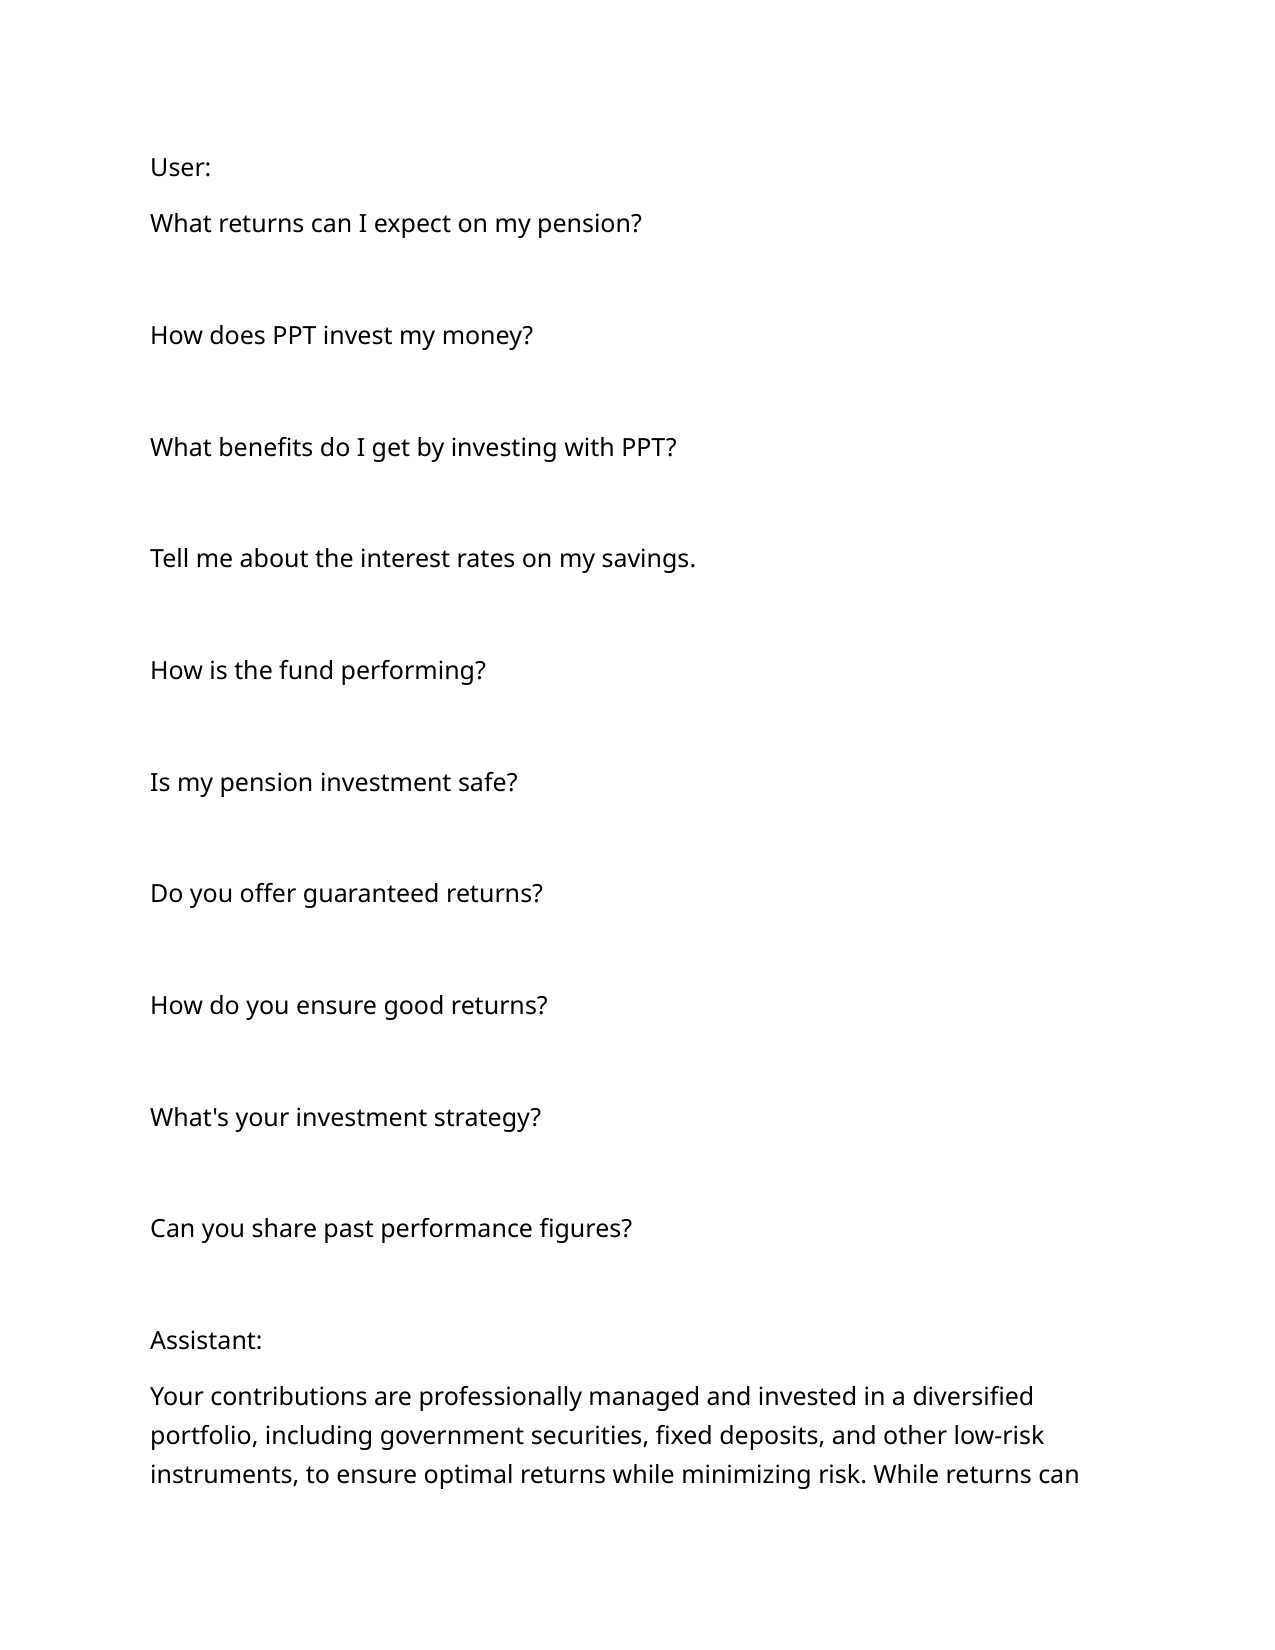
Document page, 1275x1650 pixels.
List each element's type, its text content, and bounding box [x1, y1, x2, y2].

text How do you ensure good returns? [150, 987, 1125, 1022]
text Assistant: [150, 1322, 1125, 1357]
text What benefits do I get by investing with PPT? [150, 429, 1125, 463]
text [150, 1378, 1125, 1491]
text What's your investment strategy? [150, 1099, 1125, 1133]
text Is my pension investment safe? [150, 764, 1125, 798]
text How does PPT invest my money? [150, 317, 1125, 352]
text Tell me about the interest rates on my savings. [150, 541, 1125, 575]
text Can you share past performance figures? [150, 1211, 1125, 1245]
text Do you offer guaranteed returns? [150, 876, 1125, 910]
text How is the fund performing? [150, 652, 1125, 687]
text User: [150, 150, 1125, 184]
text What returns can I expect on my pension? [150, 206, 1125, 240]
